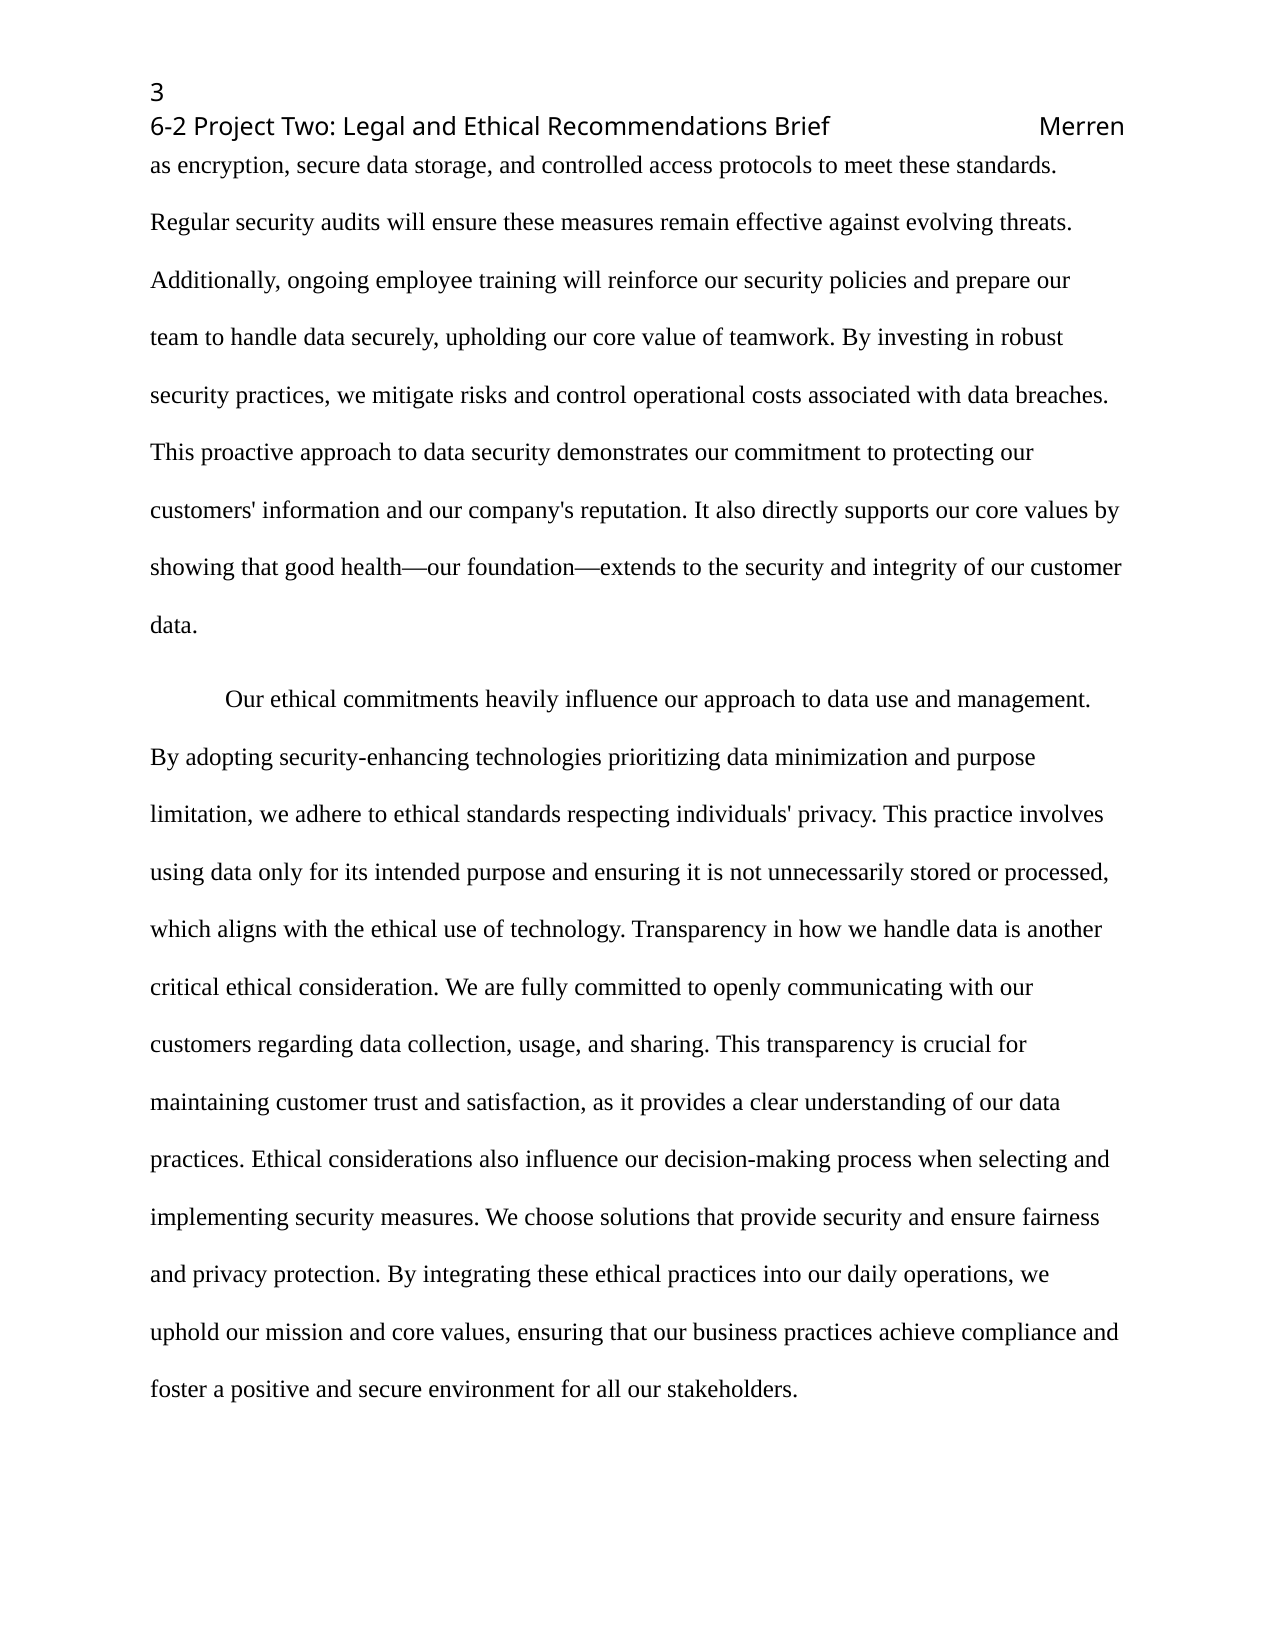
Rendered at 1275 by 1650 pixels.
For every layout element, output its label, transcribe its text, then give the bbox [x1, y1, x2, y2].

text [150, 150, 1125, 639]
text Our ethical commitments heavily influence our approach to data use and management. By adopting security-enhancing technologies prioritizing data minimization and purpose limitation, we adhere to ethical standards respecting individuals' privacy. This practice involves using data only for its intended purpose and ensuring it is not unnecessarily stored or processed, which aligns with the ethical use of technology. Transparency in how we handle data is another critical ethical consideration. We are fully committed to openly communicating with our customers regarding data collection, usage, and sharing. This transparency is crucial for maintaining customer trust and satisfaction, as it provides a clear understanding of our data practices. Ethical considerations also influence our decision-making process when selecting and implementing security measures. We choose solutions that provide security and ensure fairness and privacy protection. By integrating these ethical practices into our daily operations, we uphold our mission and core values, ensuring that our business practices achieve compliance and foster a positive and secure environment for all our stakeholders. [150, 684, 1125, 1403]
